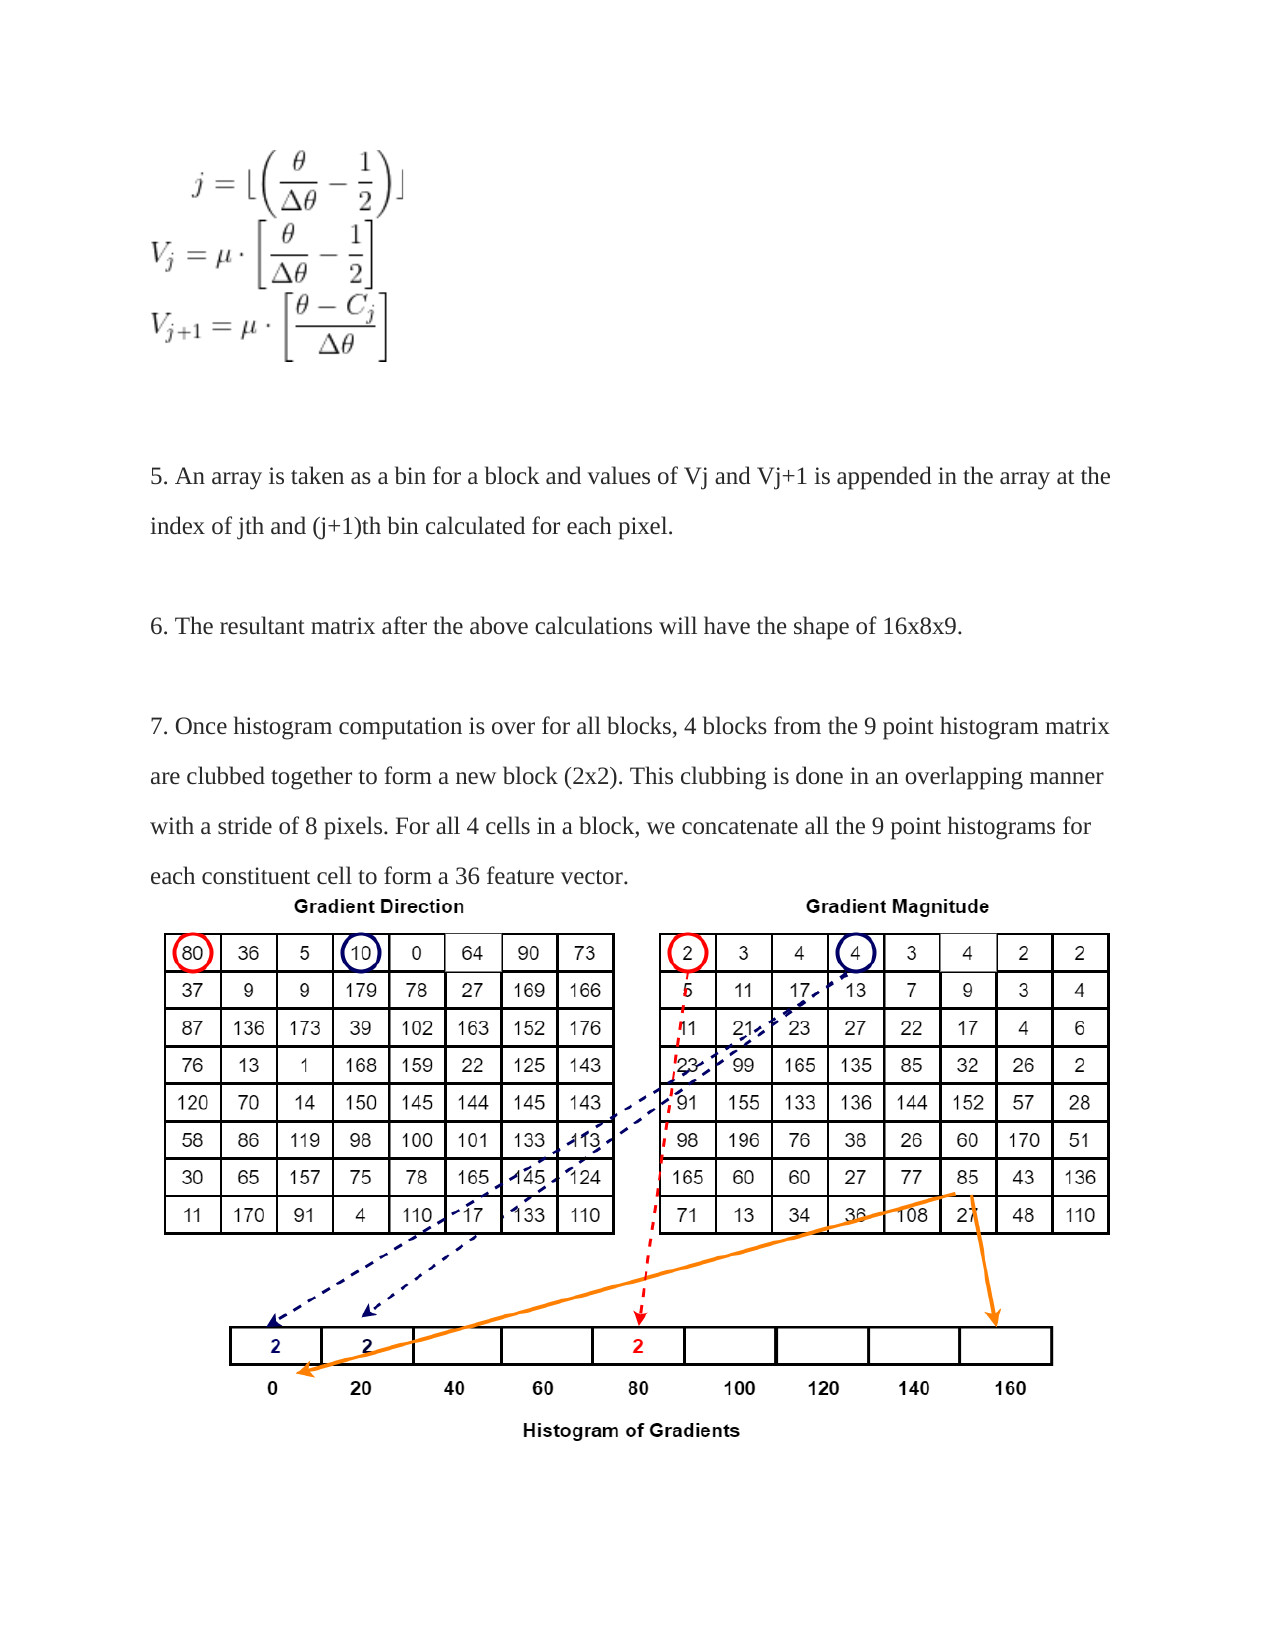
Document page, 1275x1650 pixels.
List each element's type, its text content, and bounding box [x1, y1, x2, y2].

text 6. The resultant matrix after the above calculations will have the shape of 16x8x9. [150, 590, 1125, 640]
picture [150, 890, 1125, 1445]
text 5. An array is taken as a bin for a block and values of Vj and Vj+1 is appended in the array at the index of jth and (j+1)th bin calculated for each pixel. [150, 440, 1125, 540]
text 7. Once histogram computation is over for all blocks, 4 blocks from the 9 point histogram matrix are clubbed together to form a new block (2x2). This clubbing is done in an overlapping manner with a stride of 8 pixels. For all 4 cells in a block, we concatenate all the 9 point histograms for each constituent cell to form a 36 feature vector. [150, 690, 1125, 890]
picture [150, 150, 404, 362]
